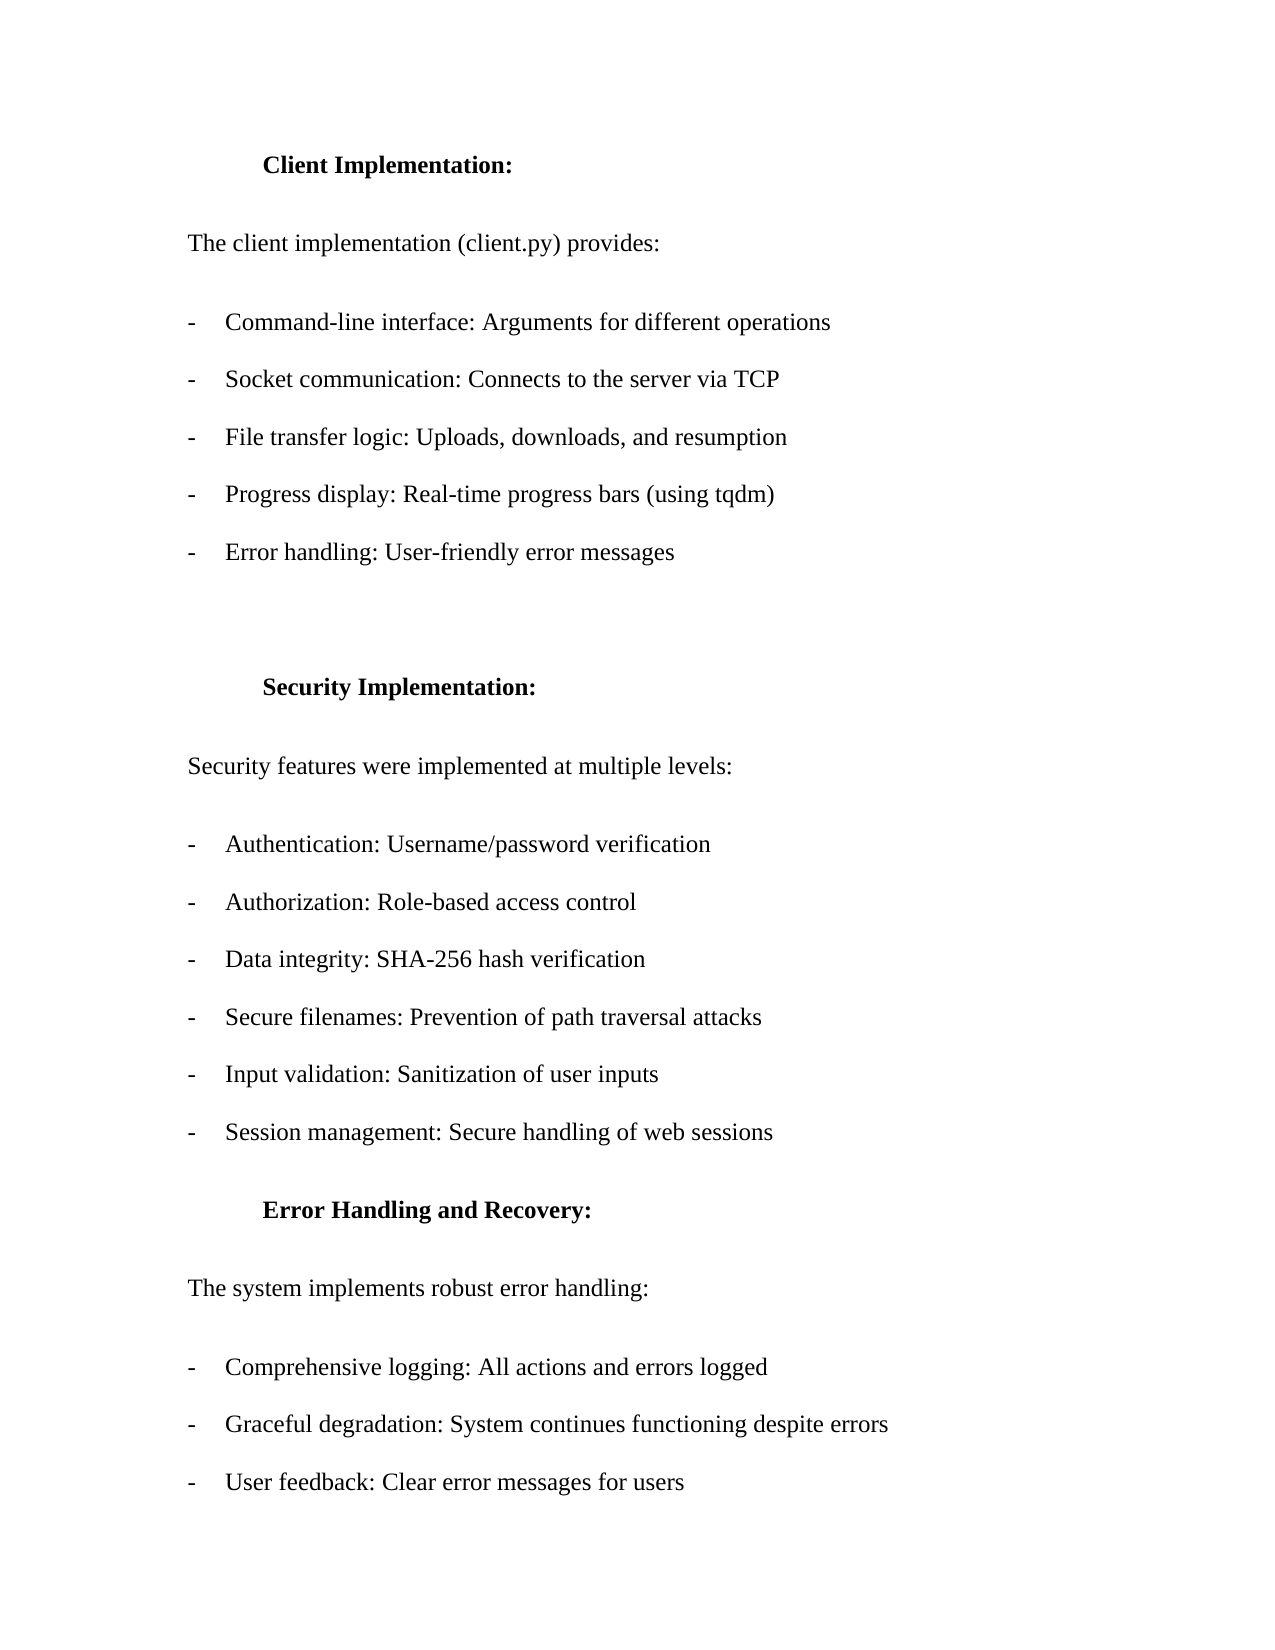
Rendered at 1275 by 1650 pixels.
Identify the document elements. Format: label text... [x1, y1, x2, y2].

list Socket communication: Connects to the server via TCP [187, 364, 1125, 393]
list Error handling: User-friendly error messages [187, 537, 1125, 565]
list Command-line interface: Arguments for different operations [187, 307, 1125, 335]
list User feedback: Clear error messages for users [187, 1467, 1125, 1495]
text Security features were implemented at multiple levels: [187, 751, 1125, 779]
text The client implementation (client.py) provides: [187, 228, 1125, 257]
list File transfer logic: Uploads, downloads, and resumption [187, 422, 1125, 450]
list Secure filenames: Prevention of path traversal attacks [187, 1002, 1125, 1030]
text Error Handling and Recovery: [262, 1195, 1125, 1224]
list Progress display: Real-time progress bars (using tqdm) [187, 479, 1125, 508]
list Session management: Secure handling of web sessions [187, 1117, 1125, 1145]
text Security Implementation: [262, 672, 1125, 701]
text The system implements robust error handling: [187, 1273, 1125, 1302]
list Authentication: Username/password verification [187, 829, 1125, 858]
list Data integrity: SHA-256 hash verification [187, 944, 1125, 973]
list Comprehensive logging: All actions and errors logged [187, 1352, 1125, 1380]
text Client Implementation: [262, 150, 1125, 179]
list Input validation: Sanitization of user inputs [187, 1059, 1125, 1088]
list Graceful degradation: System continues functioning despite errors [187, 1409, 1125, 1438]
list Authorization: Role-based access control [187, 887, 1125, 915]
